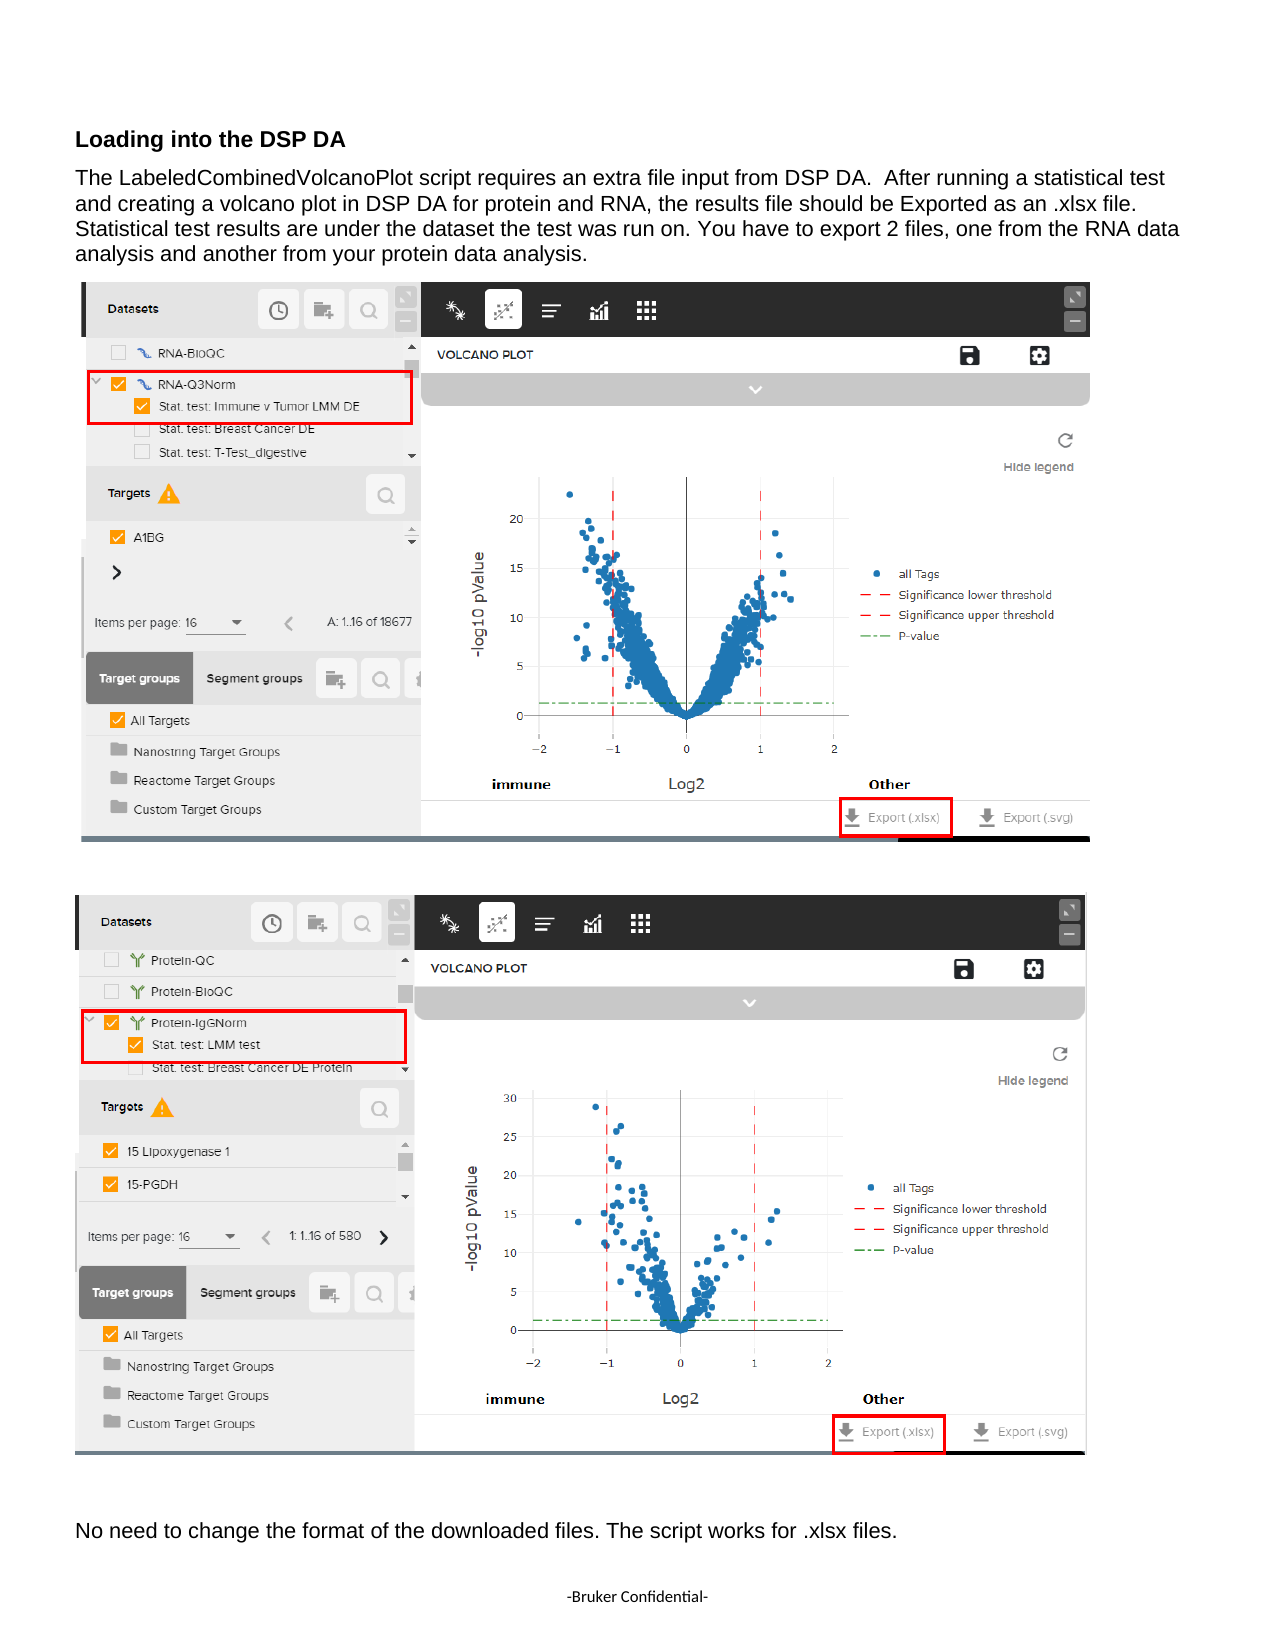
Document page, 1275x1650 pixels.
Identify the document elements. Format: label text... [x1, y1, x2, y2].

text Loading into the DSP DA [75, 126, 1200, 153]
picture [75, 892, 1087, 1455]
picture [835, 1418, 943, 1452]
picture [81, 278, 1090, 842]
text The LabeledCombinedVolcanoPlot script requires an extra file input from DSP DA. After running a statistical test and creating a volcano plot in DSP DA for protein and RNA, the results file should be Exported as an .xlsx file. Statistical test results are under the dataset the test was run on. You have to export 2 files, one from the RNA data analysis and another from your protein data analysis. [75, 165, 1200, 266]
text No need to change the format of the downloaded files. The script works for .xlsx files. [75, 1518, 1200, 1544]
